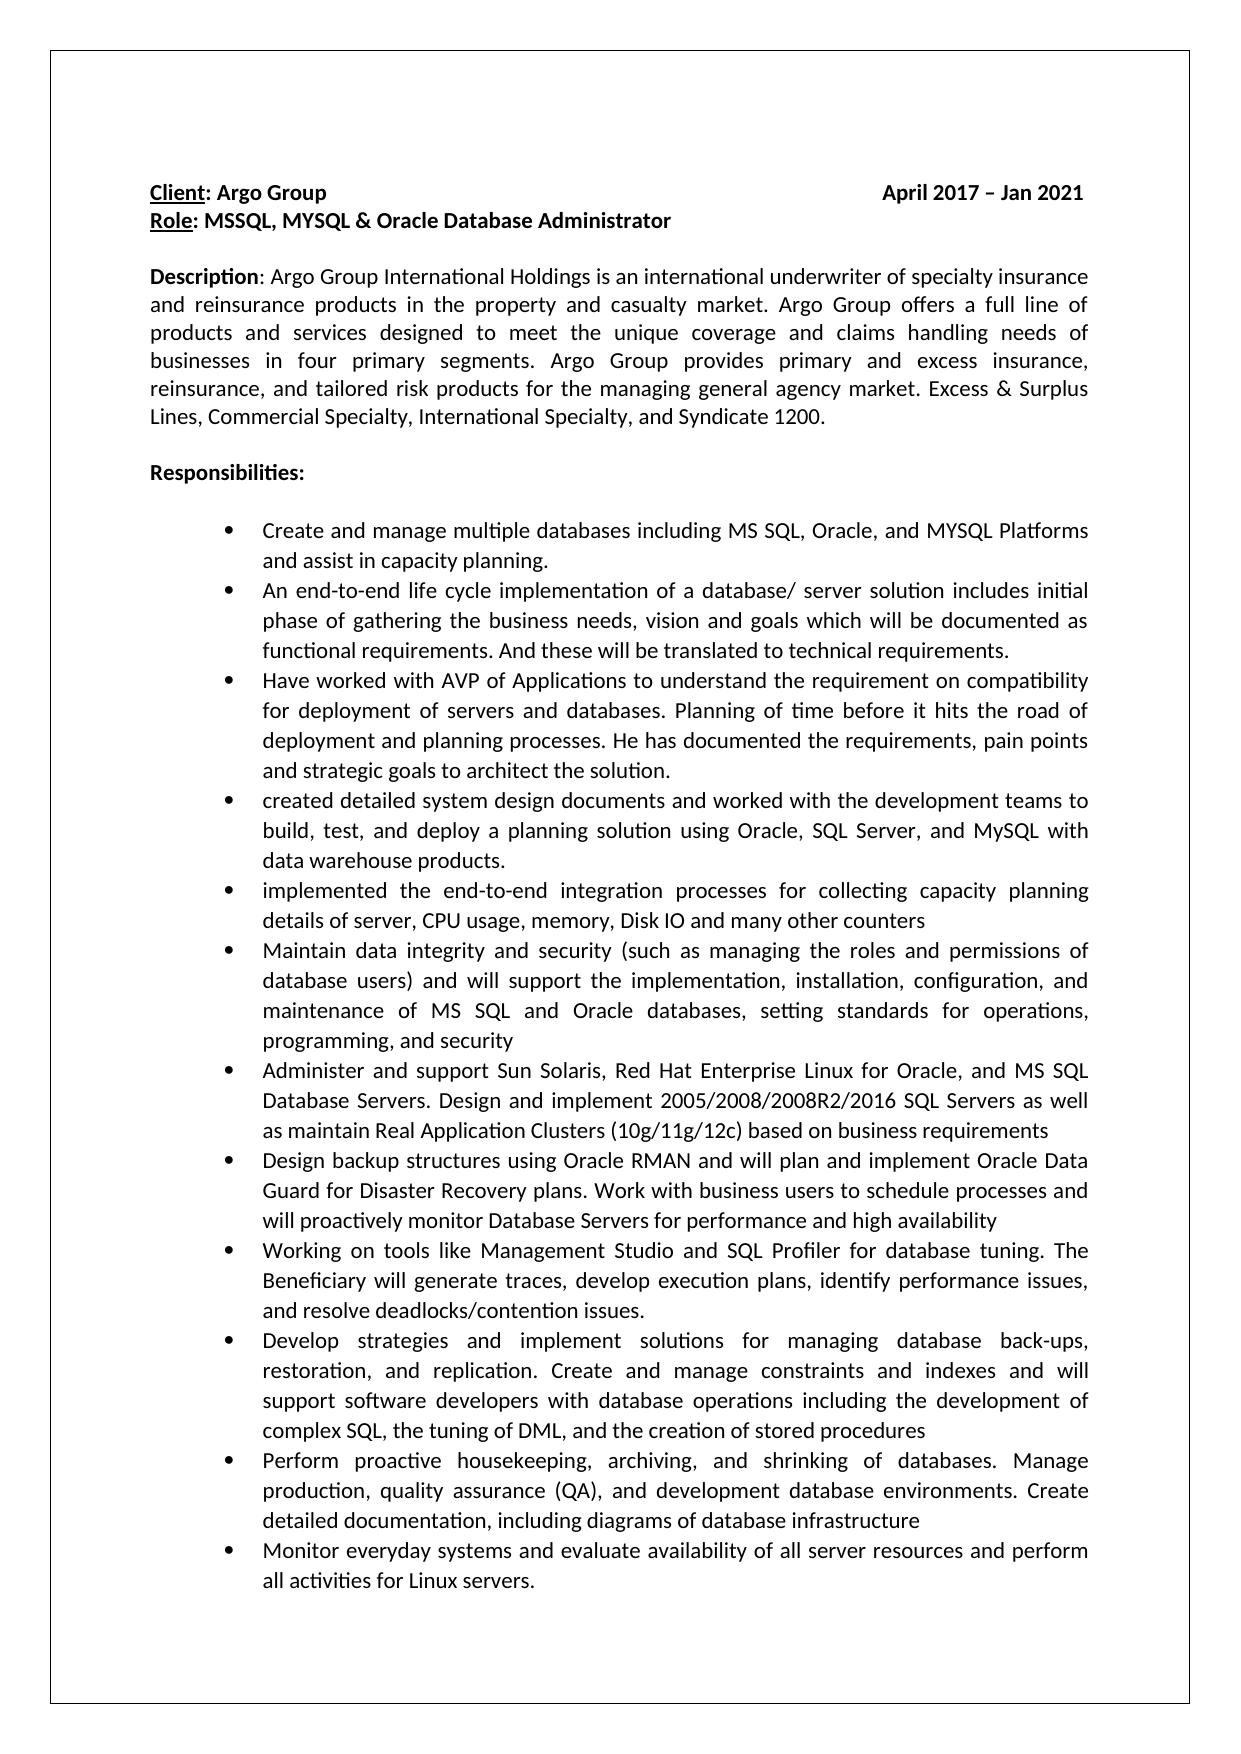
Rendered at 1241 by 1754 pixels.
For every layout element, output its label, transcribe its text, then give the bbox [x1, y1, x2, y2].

text Client: Argo Group April 2017 – Jan 2021 [150, 178, 1090, 206]
list Working on tools like Management Studio and SQL Profiler for database tuning. The Beneficiary will generate traces, develop execution plans, identify performance issues, and resolve deadlocks/contention issues. [225, 1234, 1090, 1324]
list implemented the end-to-end integration processes for collecting capacity planning details of server, CPU usage, memory, Disk IO and many other counters [225, 874, 1090, 934]
list Develop strategies and implement solutions for managing database back-ups, restoration, and replication. Create and manage constraints and indexes and will support software developers with database operations including the development of complex SQL, the tuning of DML, and the creation of stored procedures [225, 1324, 1090, 1444]
text Description: Argo Group International Holdings is an international underwriter of specialty insurance and reinsurance products in the property and casualty market. Argo Group offers a full line of products and services designed to meet the unique coverage and claims handling needs of businesses in four primary segments. Argo Group provides primary and excess insurance, reinsurance, and tailored risk products for the managing general agency market. Excess & Surplus Lines, Commercial Specialty, International Specialty, and Syndicate 1200. [150, 262, 1090, 430]
text Responsibilities: [150, 430, 1090, 486]
list An end-to-end life cycle implementation of a database/ server solution includes initial phase of gathering the business needs, vision and goals which will be documented as functional requirements. And these will be translated to technical requirements. [225, 574, 1090, 664]
list Design backup structures using Oracle RMAN and will plan and implement Oracle Data Guard for Disaster Recovery plans. Work with business users to schedule processes and will proactively monitor Database Servers for performance and high availability [225, 1144, 1090, 1234]
list Maintain data integrity and security (such as managing the roles and permissions of database users) and will support the implementation, installation, configuration, and maintenance of MS SQL and Oracle databases, setting standards for operations, programming, and security [225, 934, 1090, 1054]
list created detailed system design documents and worked with the development teams to build, test, and deploy a planning solution using Oracle, SQL Server, and MySQL with data warehouse products. [225, 784, 1090, 874]
list Monitor everyday systems and evaluate availability of all server resources and perform all activities for Linux servers. [225, 1534, 1090, 1594]
list Perform proactive housekeeping, archiving, and shrinking of databases. Manage production, quality assurance (QA), and development database environments. Create detailed documentation, including diagrams of database infrastructure [225, 1444, 1090, 1534]
list Create and manage multiple databases including MS SQL, Oracle, and MYSQL Platforms and assist in capacity planning. [225, 514, 1090, 574]
text Role: MSSQL, MYSQL & Oracle Database Administrator [150, 206, 1090, 234]
list Have worked with AVP of Applications to understand the requirement on compatibility for deployment of servers and databases. Planning of time before it hits the road of deployment and planning processes. He has documented the requirements, pain points and strategic goals to architect the solution. [225, 664, 1090, 784]
list Administer and support Sun Solaris, Red Hat Enterprise Linux for Oracle, and MS SQL Database Servers. Design and implement 2005/2008/2008R2/2016 SQL Servers as well as maintain Real Application Clusters (10g/11g/12c) based on business requirements [225, 1054, 1090, 1144]
